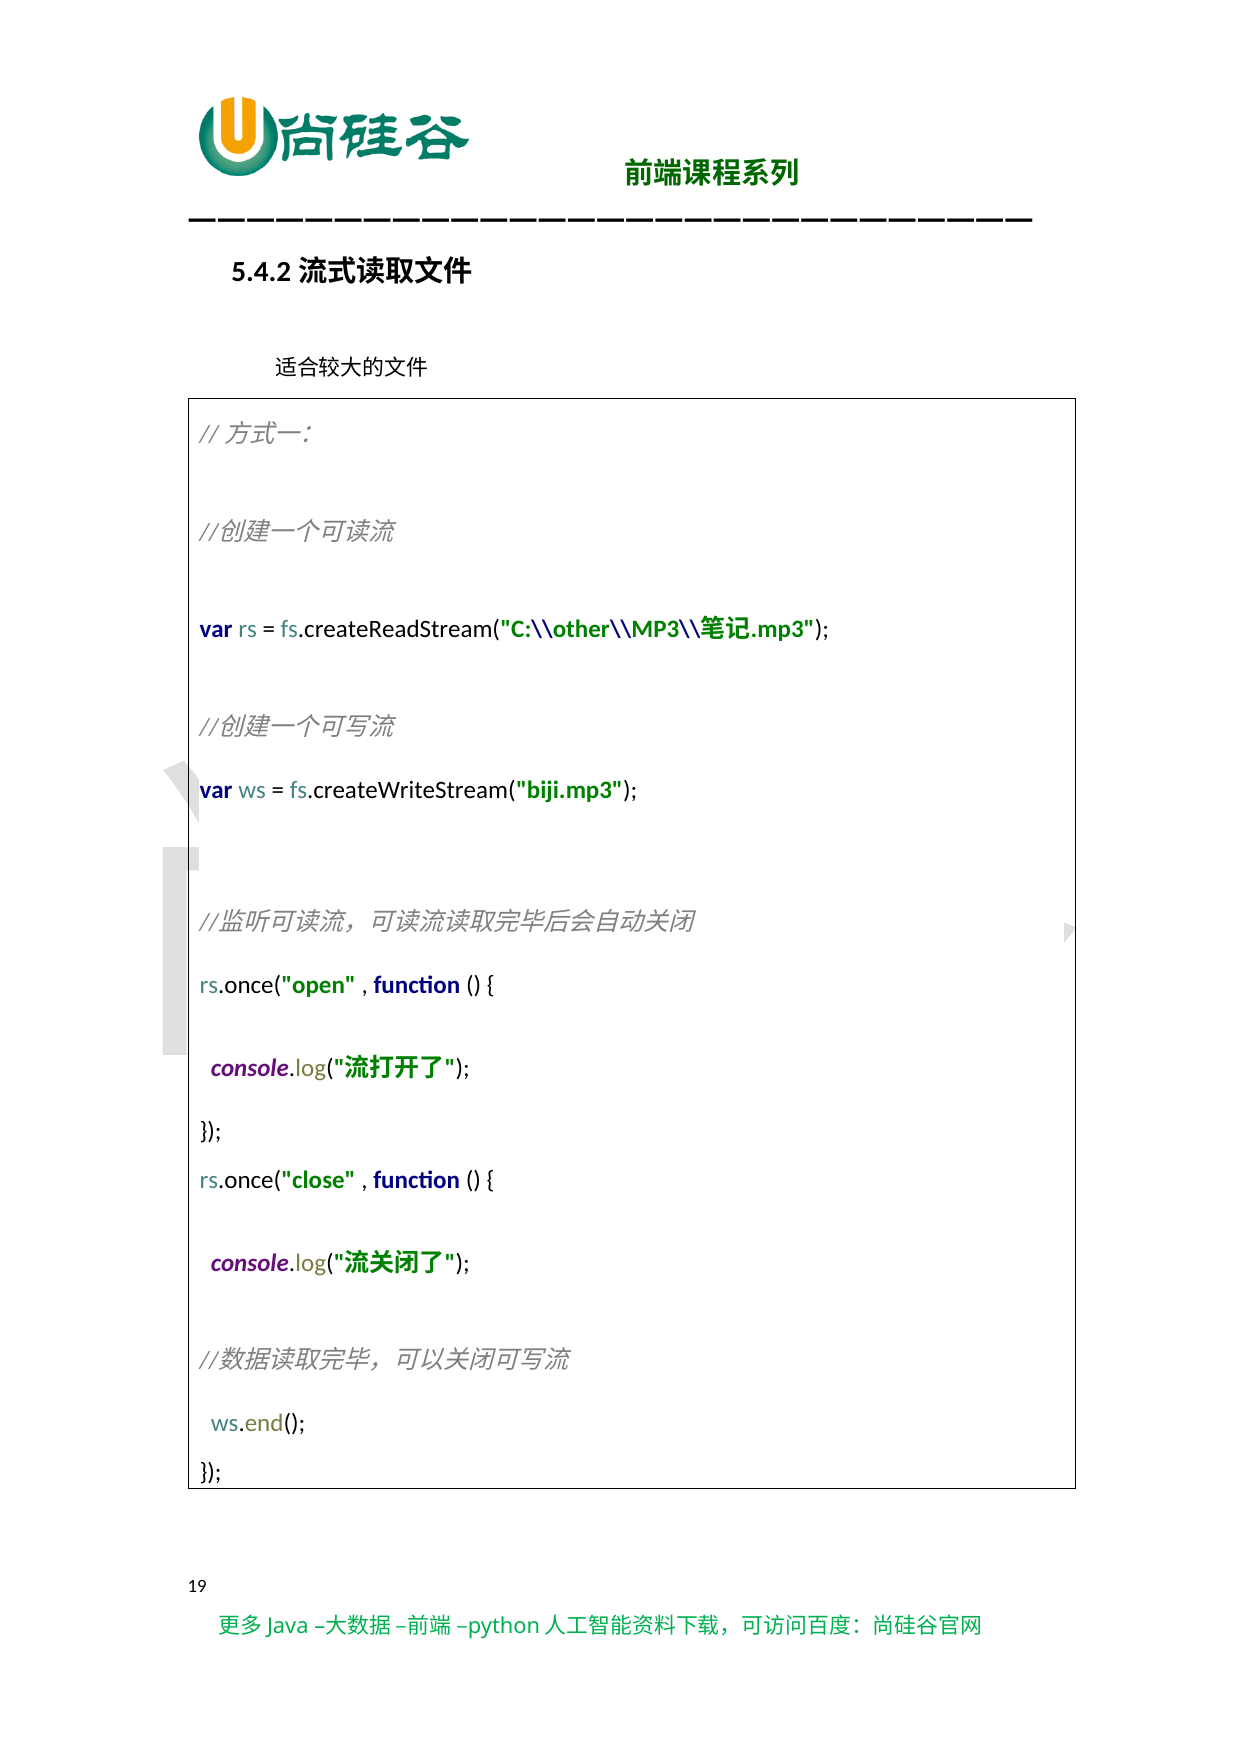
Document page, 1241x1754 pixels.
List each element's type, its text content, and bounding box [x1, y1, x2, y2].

picture [187, 88, 476, 184]
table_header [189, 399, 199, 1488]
subtitle 5.4.2 流式读取文件 [231, 237, 1053, 302]
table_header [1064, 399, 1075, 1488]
text 适合较大的文件 [231, 350, 1053, 382]
